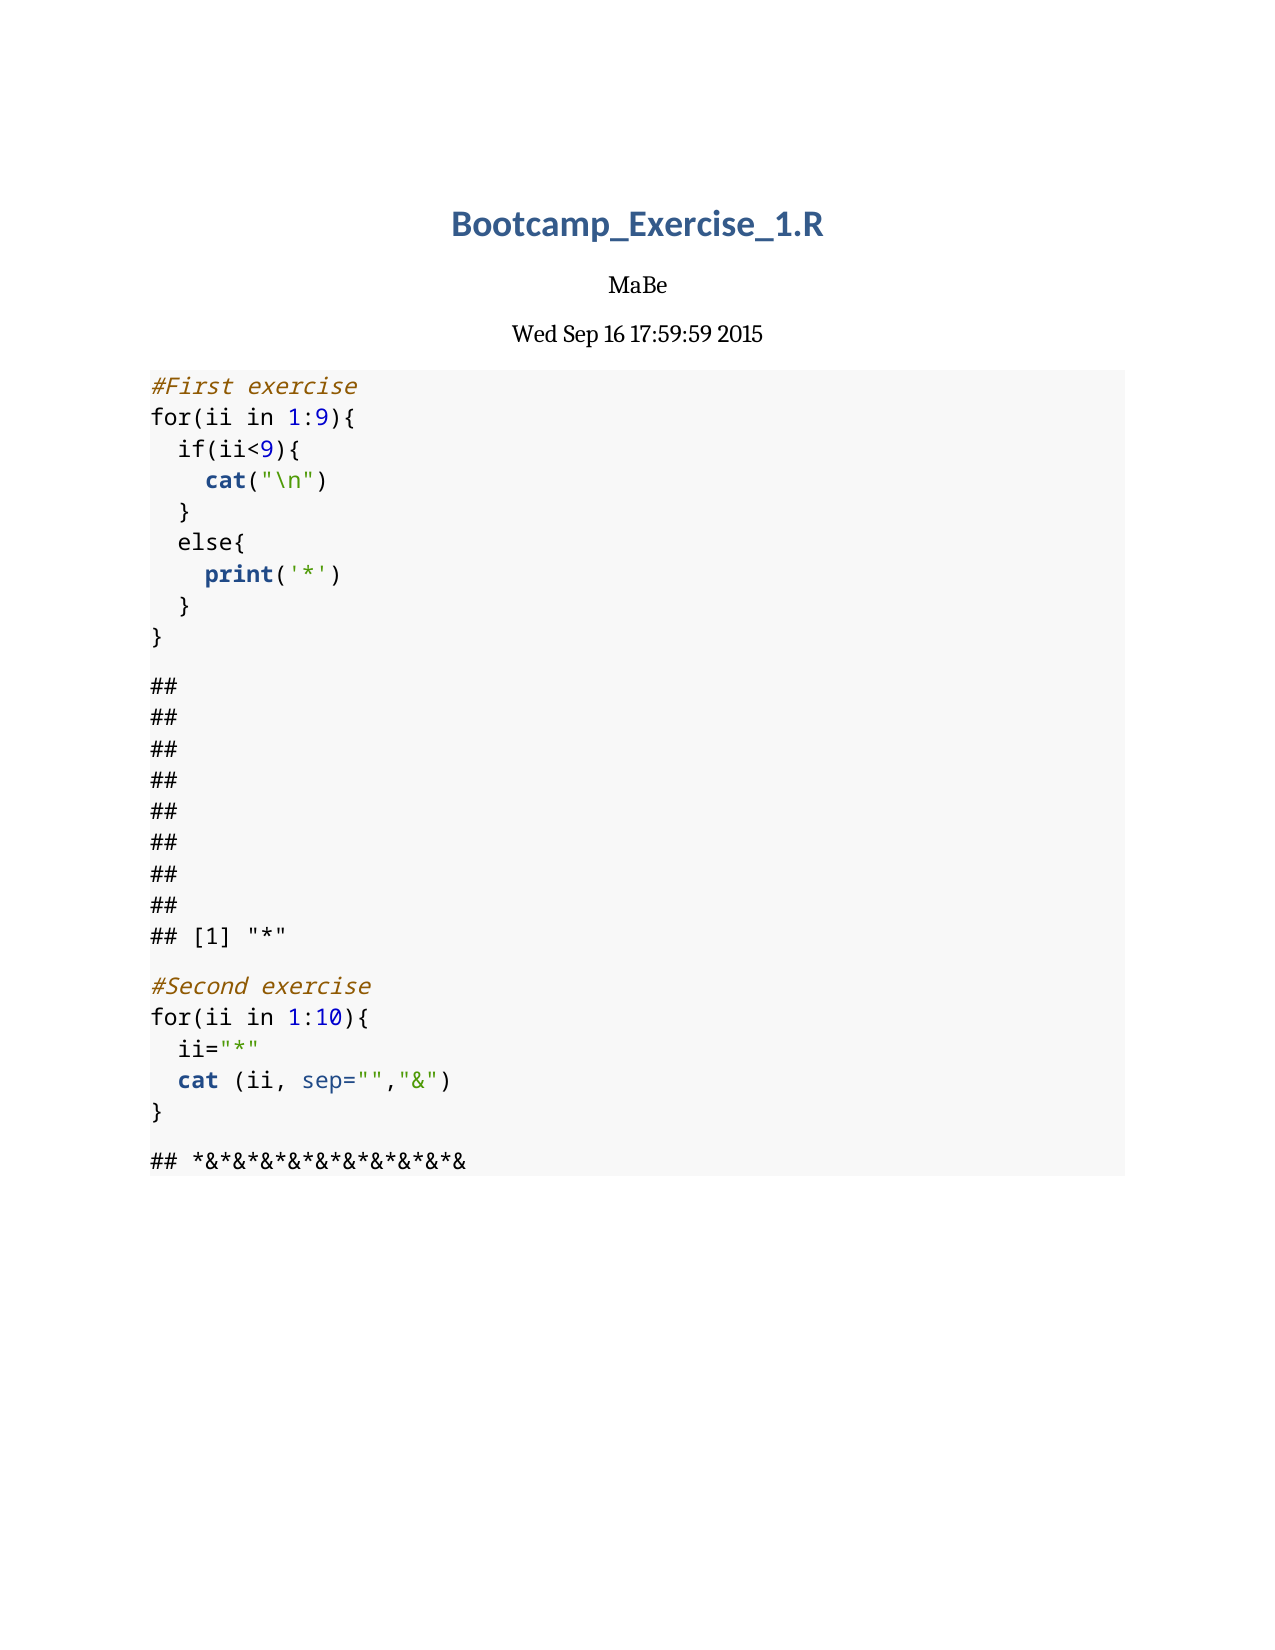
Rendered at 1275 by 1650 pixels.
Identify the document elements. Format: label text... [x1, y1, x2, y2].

text ## ## ## ## ## ## ## ## ## [1] "*" [150, 670, 1125, 951]
text Wed Sep 16 17:59:59 2015 [150, 320, 1125, 349]
text ## *&*&*&*&*&*&*&*&*&*& [150, 1145, 1125, 1176]
text #First exercise for(ii in 1:9){ if(ii<9){ cat("\n") } else{ print('*') } } [150, 370, 1125, 651]
text #Second exercise for(ii in 1:10){ ii="*" cat (ii, sep="","&") } [150, 970, 1125, 1126]
title Bootcamp_Exercise_1.R [150, 200, 1125, 246]
text MaBe [150, 271, 1125, 299]
